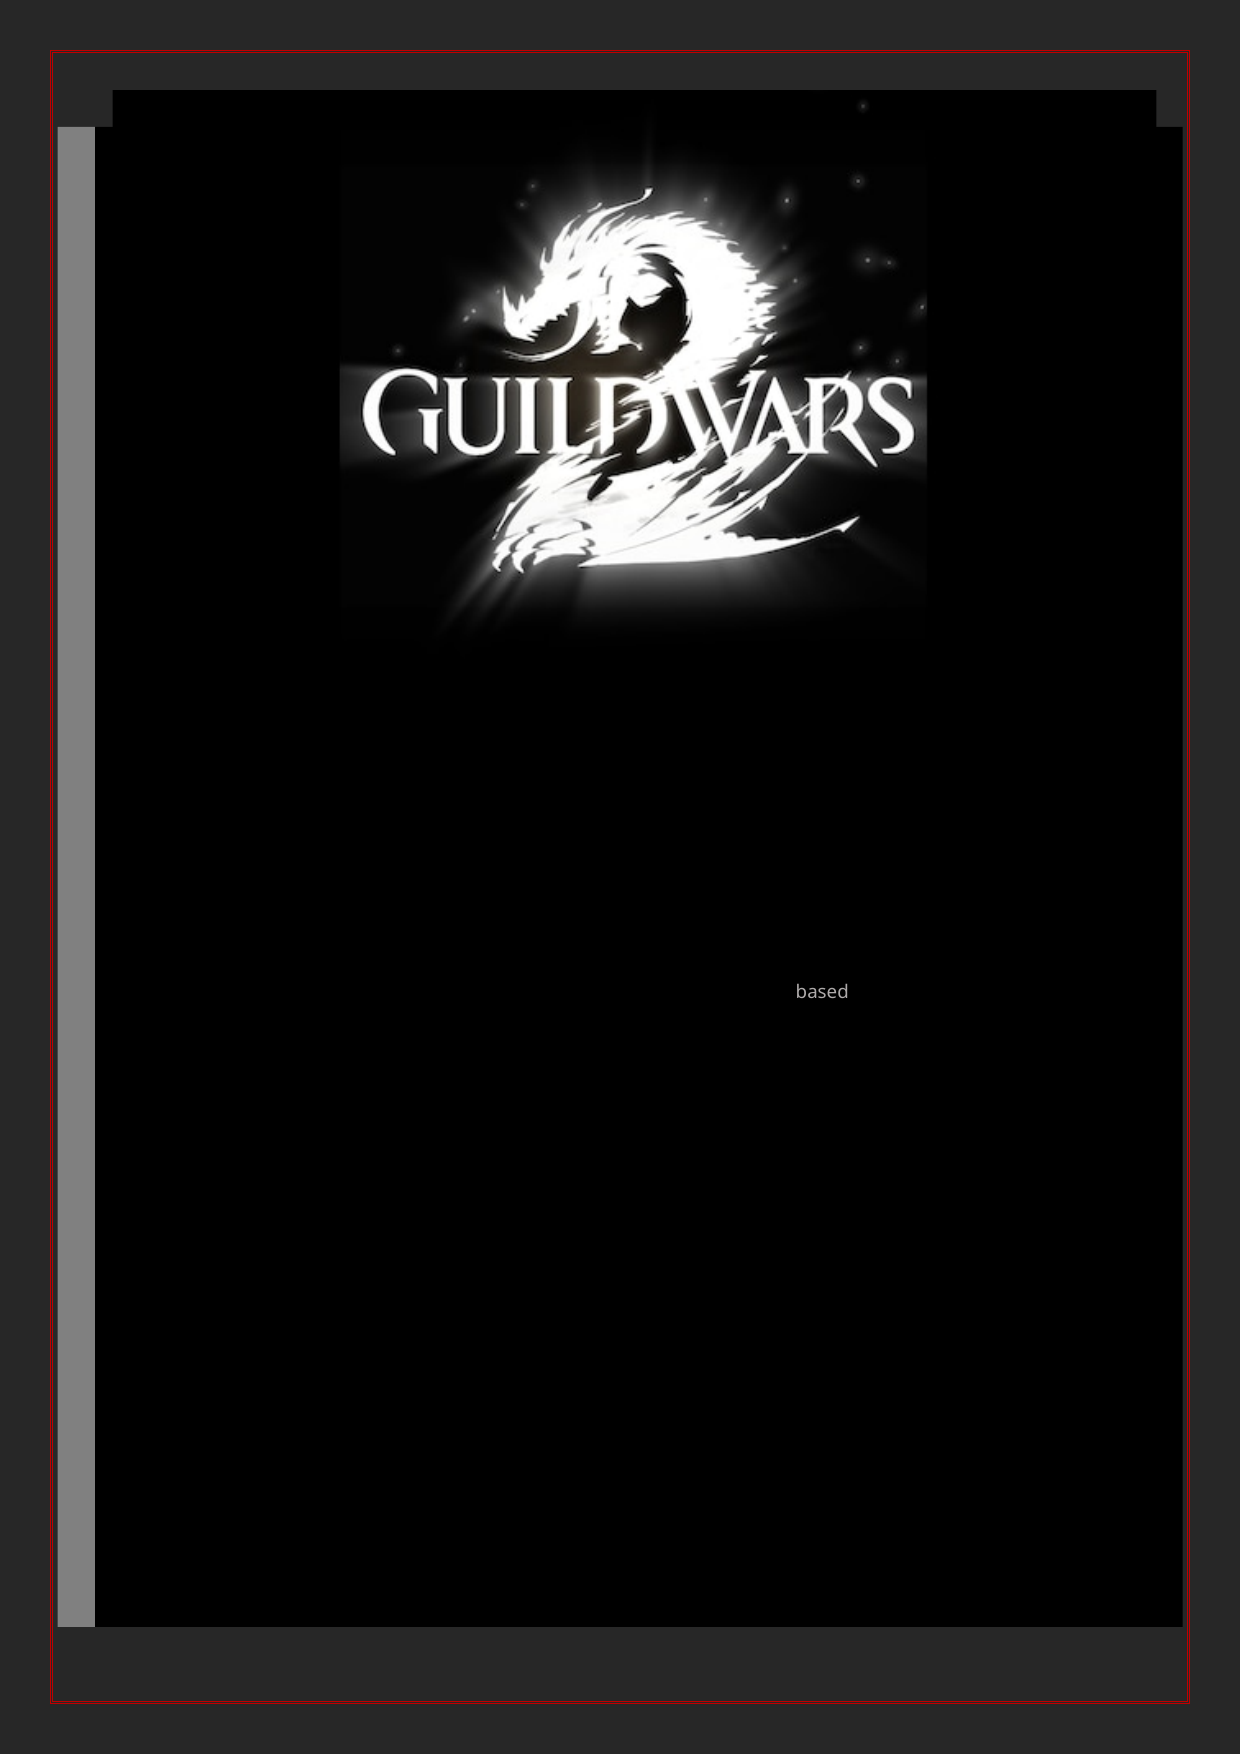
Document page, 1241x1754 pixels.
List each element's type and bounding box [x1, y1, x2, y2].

picture [112, 90, 1157, 685]
